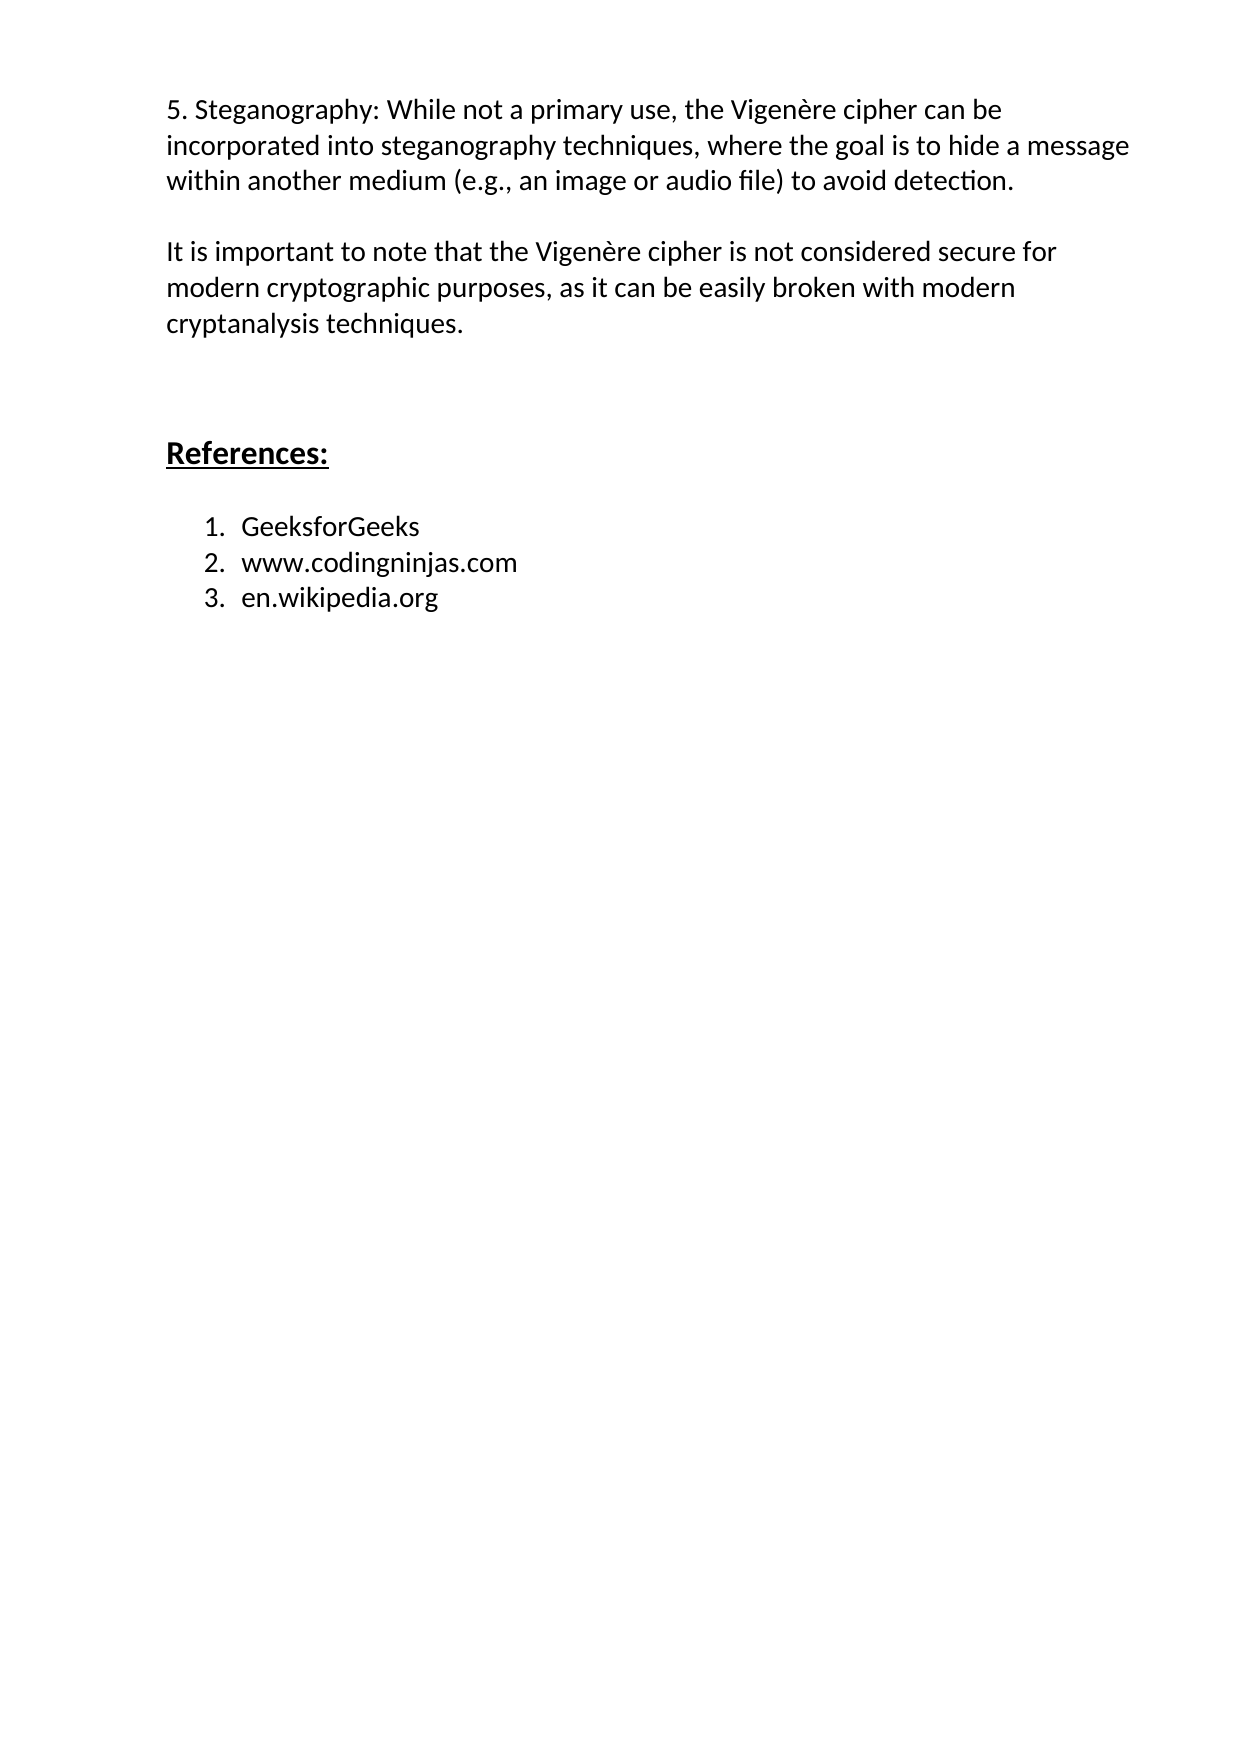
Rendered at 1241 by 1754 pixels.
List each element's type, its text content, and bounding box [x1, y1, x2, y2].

text 5. Steganography: While not a primary use, the Vigenère cipher can be incorporated into steganography techniques, where the goal is to hide a message within another medium (e.g., an image or audio file) to avoid detection. [166, 91, 1149, 198]
list en.wikipedia.org [203, 579, 1149, 615]
list www.codingninjas.com [203, 544, 1149, 579]
text It is important to note that the Vigenère cipher is not considered secure for modern cryptographic purposes, as it can be easily broken with modern cryptanalysis techniques. [166, 233, 1149, 340]
list GeeksforGeeks [203, 508, 1149, 544]
text References: [166, 432, 1149, 473]
